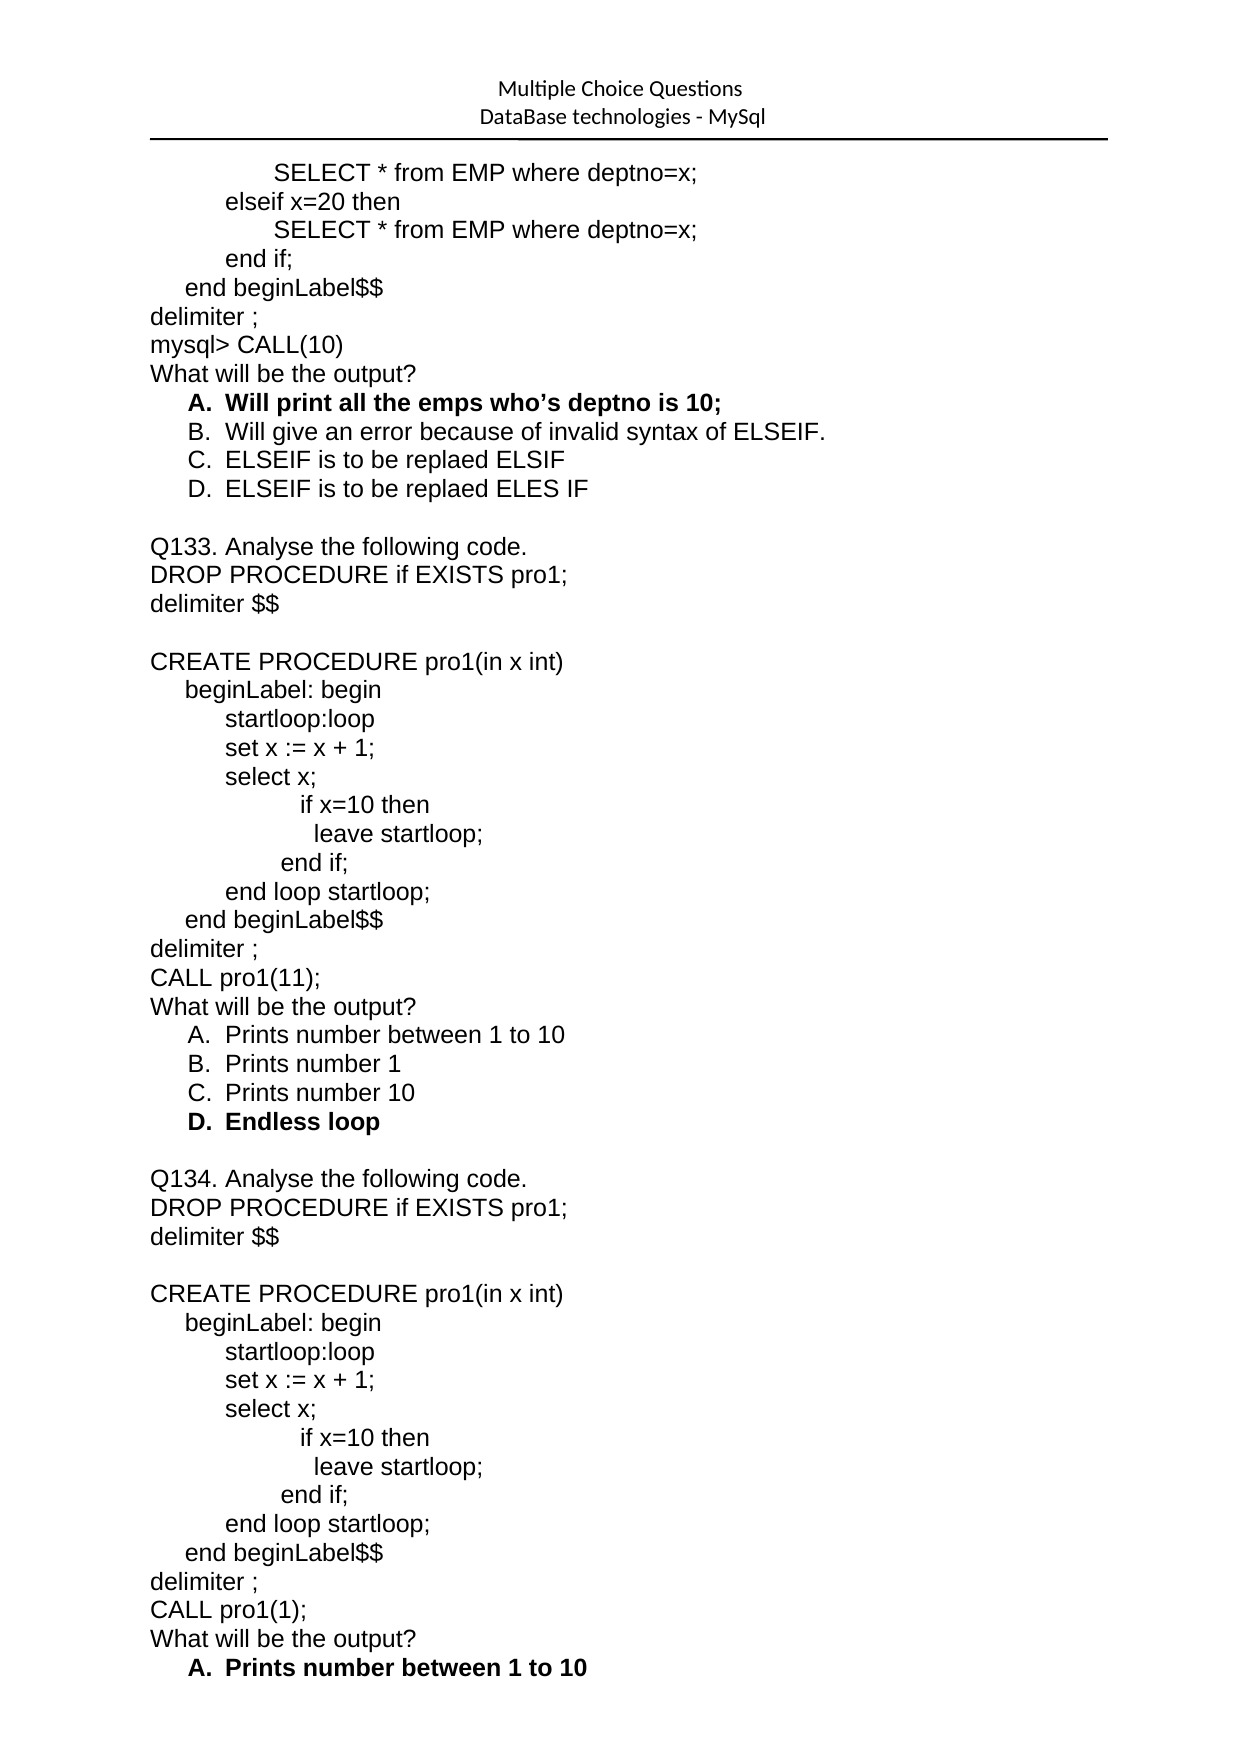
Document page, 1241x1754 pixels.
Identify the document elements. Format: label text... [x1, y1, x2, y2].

list Prints number between 1 to 10 [187, 1020, 1090, 1049]
text startloop:loop [150, 1337, 1090, 1365]
text end loop startloop; [150, 1509, 1090, 1538]
text Q133. Analyse the following code. [150, 532, 1090, 560]
text startloop:loop [150, 704, 1090, 733]
text set x := x + 1; [150, 733, 1090, 762]
text What will be the output? [150, 1624, 1090, 1653]
text if x=10 then [150, 1423, 1090, 1452]
list Will give an error because of invalid syntax of ELSEIF. [187, 417, 1090, 445]
text end if; [150, 848, 1090, 877]
text delimiter ; [150, 934, 1090, 963]
text if x=10 then [150, 790, 1090, 819]
text select x; [150, 762, 1090, 790]
text end if; [150, 1480, 1090, 1509]
text elseif x=20 then [150, 187, 1090, 215]
text DROP PROCEDURE if EXISTS pro1; [150, 560, 1090, 589]
text select x; [150, 1394, 1090, 1423]
text delimiter $$ [150, 1222, 1090, 1250]
list Endless loop [187, 1107, 1090, 1135]
text CALL pro1(1); [150, 1595, 1090, 1624]
text What will be the output? [150, 359, 1090, 388]
list Prints number 1 [187, 1049, 1090, 1078]
text mysql> CALL(10) [150, 330, 1090, 359]
text end beginLabel$$ [150, 905, 1090, 934]
text SELECT * from EMP where deptno=x; [150, 215, 1090, 244]
text leave startloop; [150, 1452, 1090, 1480]
text end beginLabel$$ [150, 1538, 1090, 1567]
text end loop startloop; [150, 877, 1090, 905]
text SELECT * from EMP where deptno=x; [150, 158, 1090, 187]
text What will be the output? [150, 992, 1090, 1020]
list ELSEIF is to be replaed ELES IF [187, 474, 1090, 503]
text end beginLabel$$ [150, 273, 1090, 302]
text Q134. Analyse the following code. [150, 1164, 1090, 1193]
text leave startloop; [150, 819, 1090, 848]
list ELSEIF is to be replaed ELSIF [187, 445, 1090, 474]
text beginLabel: begin [150, 1308, 1090, 1337]
text delimiter ; [150, 302, 1090, 330]
text DROP PROCEDURE if EXISTS pro1; [150, 1193, 1090, 1222]
text delimiter $$ [150, 589, 1090, 618]
list Will print all the emps who’s deptno is 10; [187, 388, 1090, 417]
text delimiter ; [150, 1567, 1090, 1595]
text CREATE PROCEDURE pro1(in x int) [150, 1279, 1090, 1308]
text beginLabel: begin [150, 675, 1090, 704]
text end if; [150, 244, 1090, 273]
list Prints number between 1 to 10 [187, 1653, 1090, 1682]
text set x := x + 1; [150, 1365, 1090, 1394]
text CREATE PROCEDURE pro1(in x int) [150, 647, 1090, 675]
list Prints number 10 [187, 1078, 1090, 1107]
text CALL pro1(11); [150, 963, 1090, 992]
